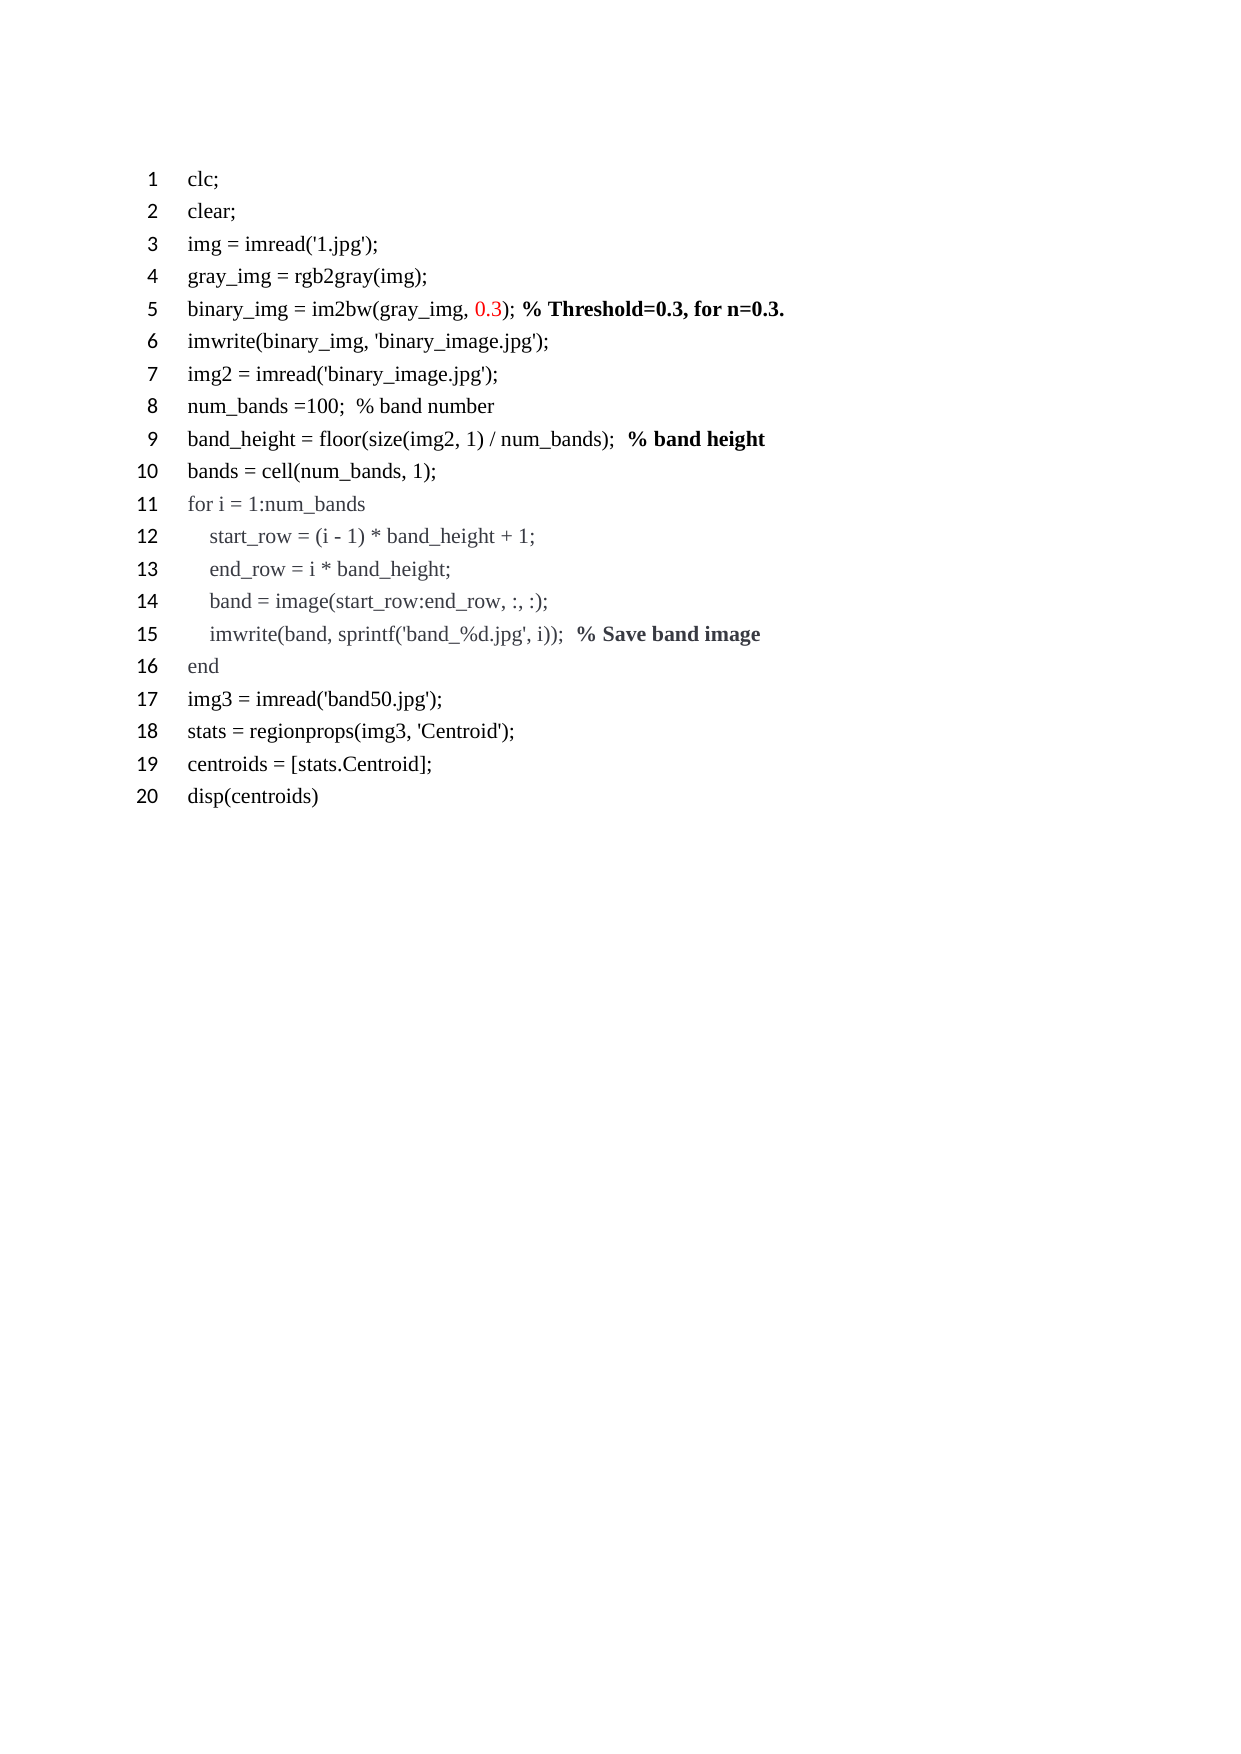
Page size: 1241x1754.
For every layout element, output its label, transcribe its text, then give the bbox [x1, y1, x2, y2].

text end_row = i * band_height; [187, 552, 1053, 584]
text binary_img = im2bw(gray_img, 0.3); % Threshold=0.3, for n=0.3. [187, 292, 1053, 324]
text imwrite(band, sprintf('band_%d.jpg', i)); % Save band image [187, 617, 1053, 649]
text end [187, 649, 1053, 682]
text band = image(start_row:end_row, :, :); [187, 584, 1053, 617]
text img = imread('1.jpg'); [187, 227, 1053, 259]
text clc; [187, 162, 1053, 194]
text disp(centroids) [187, 779, 1053, 812]
text clear; [187, 194, 1053, 227]
text gray_img = rgb2gray(img); [187, 259, 1053, 292]
text num_bands =100; % band number [187, 389, 1053, 422]
text stats = regionprops(img3, 'Centroid'); [187, 714, 1053, 747]
text band_height = floor(size(img2, 1) / num_bands); % band height [187, 422, 1053, 454]
text imwrite(binary_img, 'binary_image.jpg'); [187, 324, 1053, 357]
text centroids = [stats.Centroid]; [187, 747, 1053, 779]
text bands = cell(num_bands, 1); [187, 454, 1053, 487]
text img3 = imread('band50.jpg'); [187, 682, 1053, 714]
text img2 = imread('binary_image.jpg'); [187, 357, 1053, 389]
text for i = 1:num_bands [187, 487, 1053, 519]
text start_row = (i - 1) * band_height + 1; [187, 519, 1053, 552]
